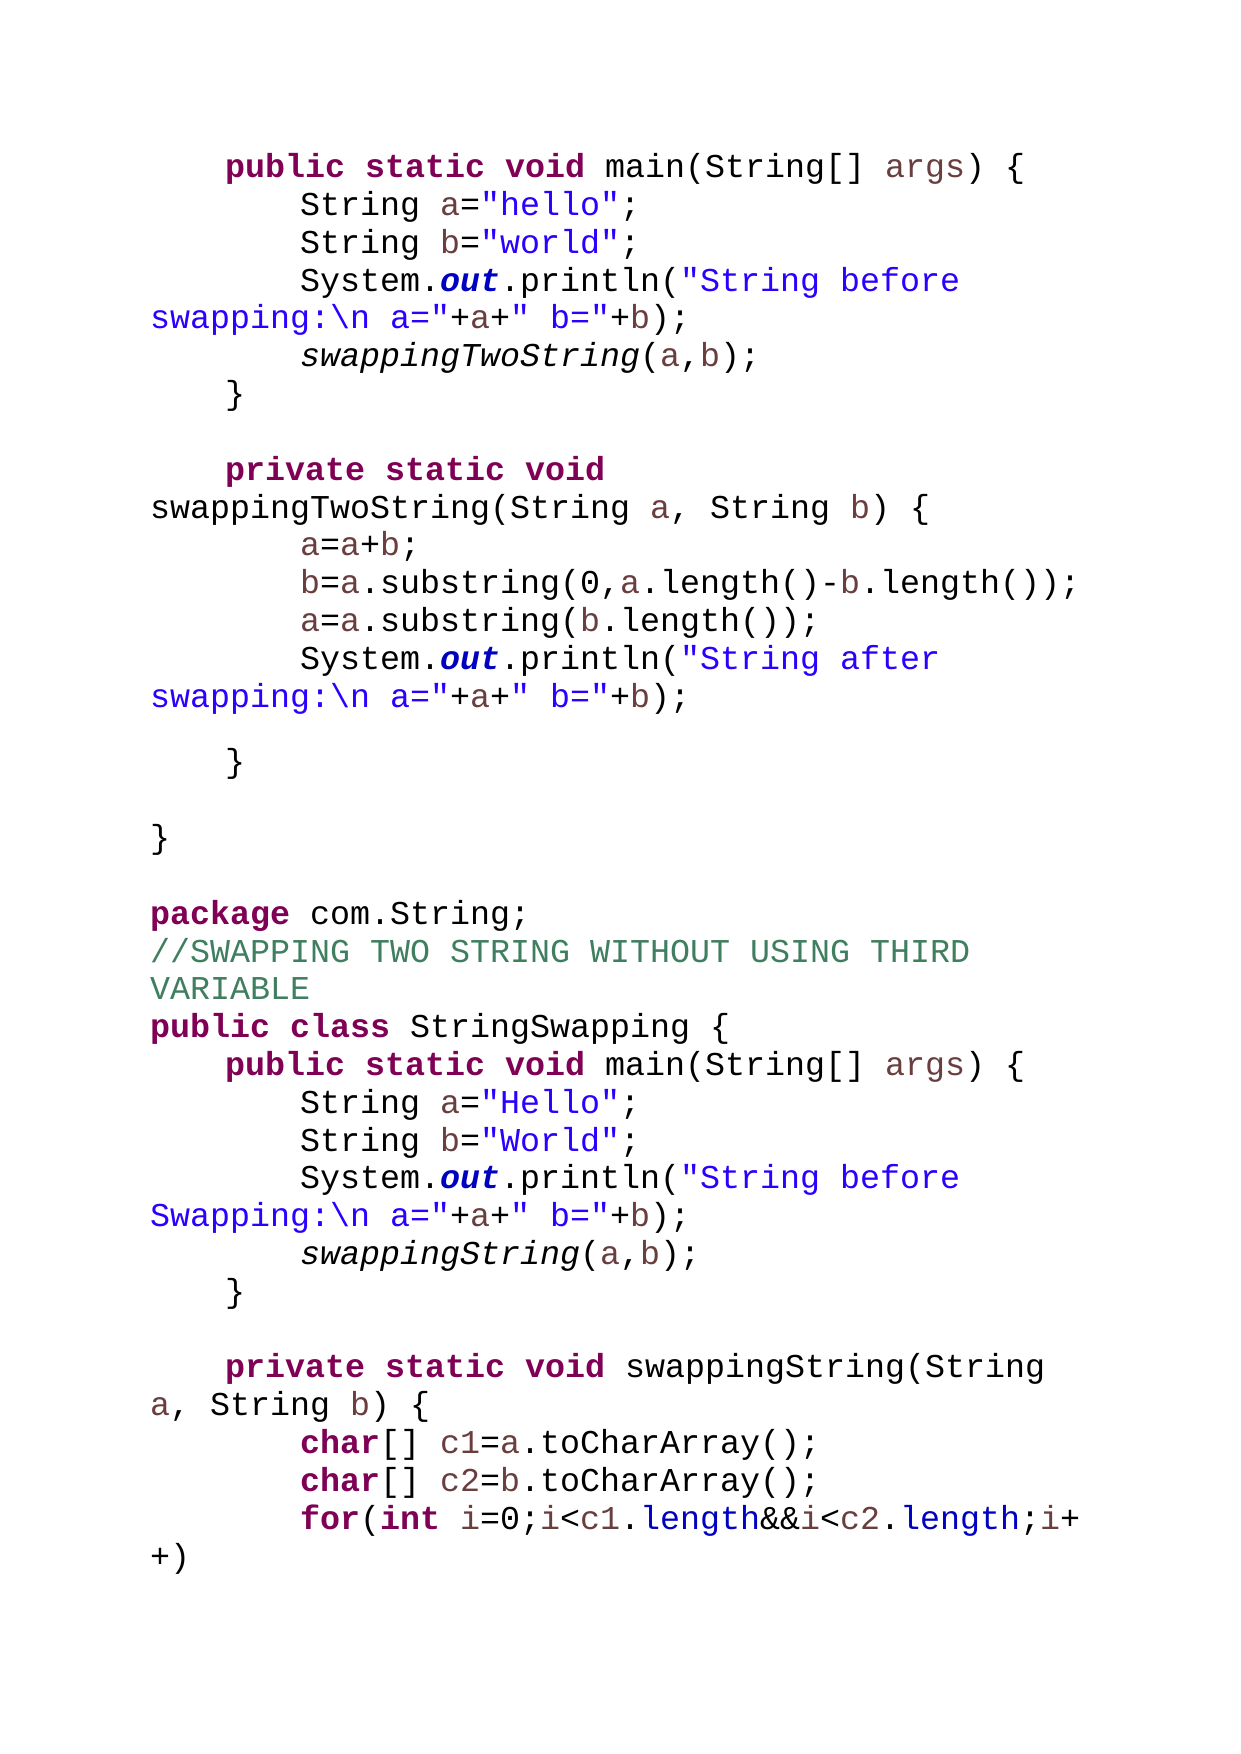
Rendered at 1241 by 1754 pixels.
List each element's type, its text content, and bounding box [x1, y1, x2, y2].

text private static void swappingTwoString(String a, String b) { [150, 452, 1090, 528]
text public static void main(String[] args) { [150, 1048, 1090, 1086]
text String b="World"; [150, 1123, 1090, 1161]
text String a="hello"; [150, 188, 1090, 226]
text a=a.substring(b.length()); [150, 604, 1090, 642]
text String b="world"; [150, 226, 1090, 263]
text swappingTwoString(a,b); [150, 339, 1090, 377]
text } [150, 821, 1090, 859]
text private static void swappingString(String a, String b) { [150, 1350, 1090, 1426]
text b=a.substring(0,a.length()-b.length()); [150, 566, 1090, 604]
text char[] c1=a.toCharArray(); [150, 1426, 1090, 1464]
text char[] c2=b.toCharArray(); [150, 1464, 1090, 1501]
text } [150, 1274, 1090, 1312]
text for(int i=0;i<c1.length&&i<c2.length;i++) [150, 1501, 1090, 1577]
text public static void main(String[] args) { [150, 150, 1090, 188]
text System.out.println("String after swapping:\n a="+a+" b="+b); [150, 642, 1090, 717]
text public class StringSwapping { [150, 1010, 1090, 1048]
text System.out.println("String before Swapping:\n a="+a+" b="+b); [150, 1161, 1090, 1237]
text swappingString(a,b); [150, 1237, 1090, 1274]
text package com.String; [150, 896, 1090, 934]
text //SWAPPING TWO STRING WITHOUT USING THIRD VARIABLE [150, 934, 1090, 1010]
text } [150, 745, 1090, 783]
text String a="Hello"; [150, 1086, 1090, 1123]
text System.out.println("String before swapping:\n a="+a+" b="+b); [150, 263, 1090, 339]
text a=a+b; [150, 528, 1090, 566]
text } [150, 377, 1090, 415]
